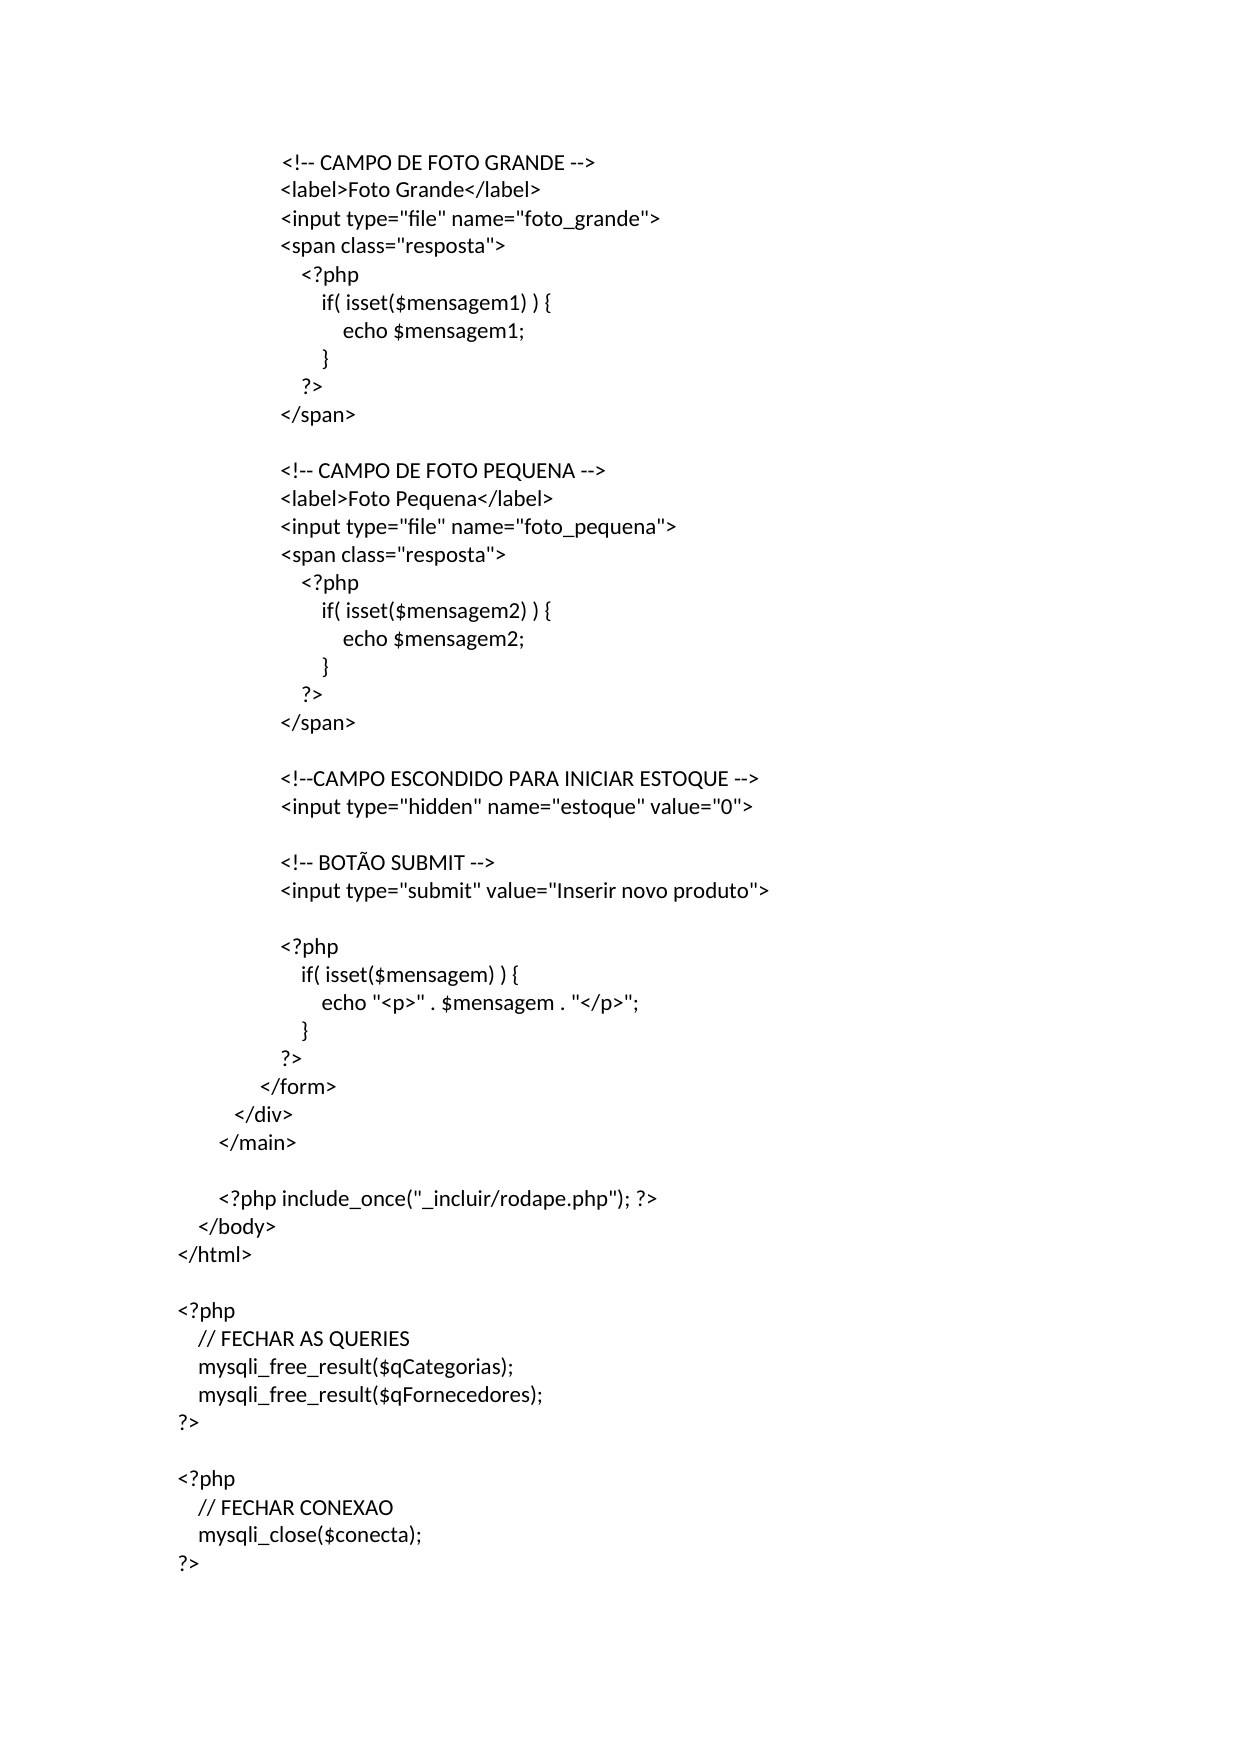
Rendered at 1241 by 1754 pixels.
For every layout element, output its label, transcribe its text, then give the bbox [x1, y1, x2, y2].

text </body> [177, 1212, 1063, 1240]
text echo $mensagem1; [177, 316, 1063, 344]
text ?> [177, 372, 1063, 400]
text mysqli_close($conecta); [177, 1521, 1063, 1549]
text <?php [177, 260, 1063, 288]
text <?php [177, 932, 1063, 960]
text </main> [177, 1128, 1063, 1156]
text </span> [177, 400, 1063, 428]
text mysqli_free_result($qCategorias); [177, 1352, 1063, 1381]
text <!--CAMPO ESCONDIDO PARA INICIAR ESTOQUE --> [177, 764, 1063, 792]
text <input type="hidden" name="estoque" value="0"> [177, 792, 1063, 820]
text </html> [177, 1240, 1063, 1268]
text <?php [177, 1296, 1063, 1324]
text <!-- CAMPO DE FOTO GRANDE --> [177, 148, 1063, 176]
text <?php [177, 568, 1063, 596]
text <input type="file" name="foto_pequena"> [177, 512, 1063, 540]
text <span class="resposta"> [177, 540, 1063, 568]
text mysqli_free_result($qFornecedores); [177, 1381, 1063, 1408]
text ?> [177, 1408, 1063, 1437]
text <input type="submit" value="Inserir novo produto"> [177, 876, 1063, 904]
text </form> [177, 1072, 1063, 1100]
text <label>Foto Pequena</label> [177, 484, 1063, 512]
text echo "<p>" . $mensagem . "</p>"; [177, 988, 1063, 1016]
text } [177, 344, 1063, 372]
text // FECHAR CONEXAO [177, 1493, 1063, 1521]
text <input type="file" name="foto_grande"> [177, 204, 1063, 232]
text <!-- CAMPO DE FOTO PEQUENA --> [177, 456, 1063, 484]
text if( isset($mensagem1) ) { [177, 288, 1063, 316]
text if( isset($mensagem) ) { [177, 960, 1063, 988]
text <?php include_once("_incluir/rodape.php"); ?> [177, 1184, 1063, 1212]
text ?> [177, 680, 1063, 708]
text <span class="resposta"> [177, 232, 1063, 260]
text </div> [177, 1100, 1063, 1128]
text if( isset($mensagem2) ) { [177, 596, 1063, 624]
text ?> [177, 1549, 1063, 1577]
text ?> [177, 1044, 1063, 1072]
text echo $mensagem2; [177, 624, 1063, 652]
text <?php [177, 1464, 1063, 1493]
text </span> [177, 708, 1063, 736]
text <label>Foto Grande</label> [177, 176, 1063, 204]
text } [177, 1016, 1063, 1044]
text // FECHAR AS QUERIES [177, 1324, 1063, 1352]
text <!-- BOTÃO SUBMIT --> [177, 848, 1063, 876]
text } [177, 652, 1063, 680]
